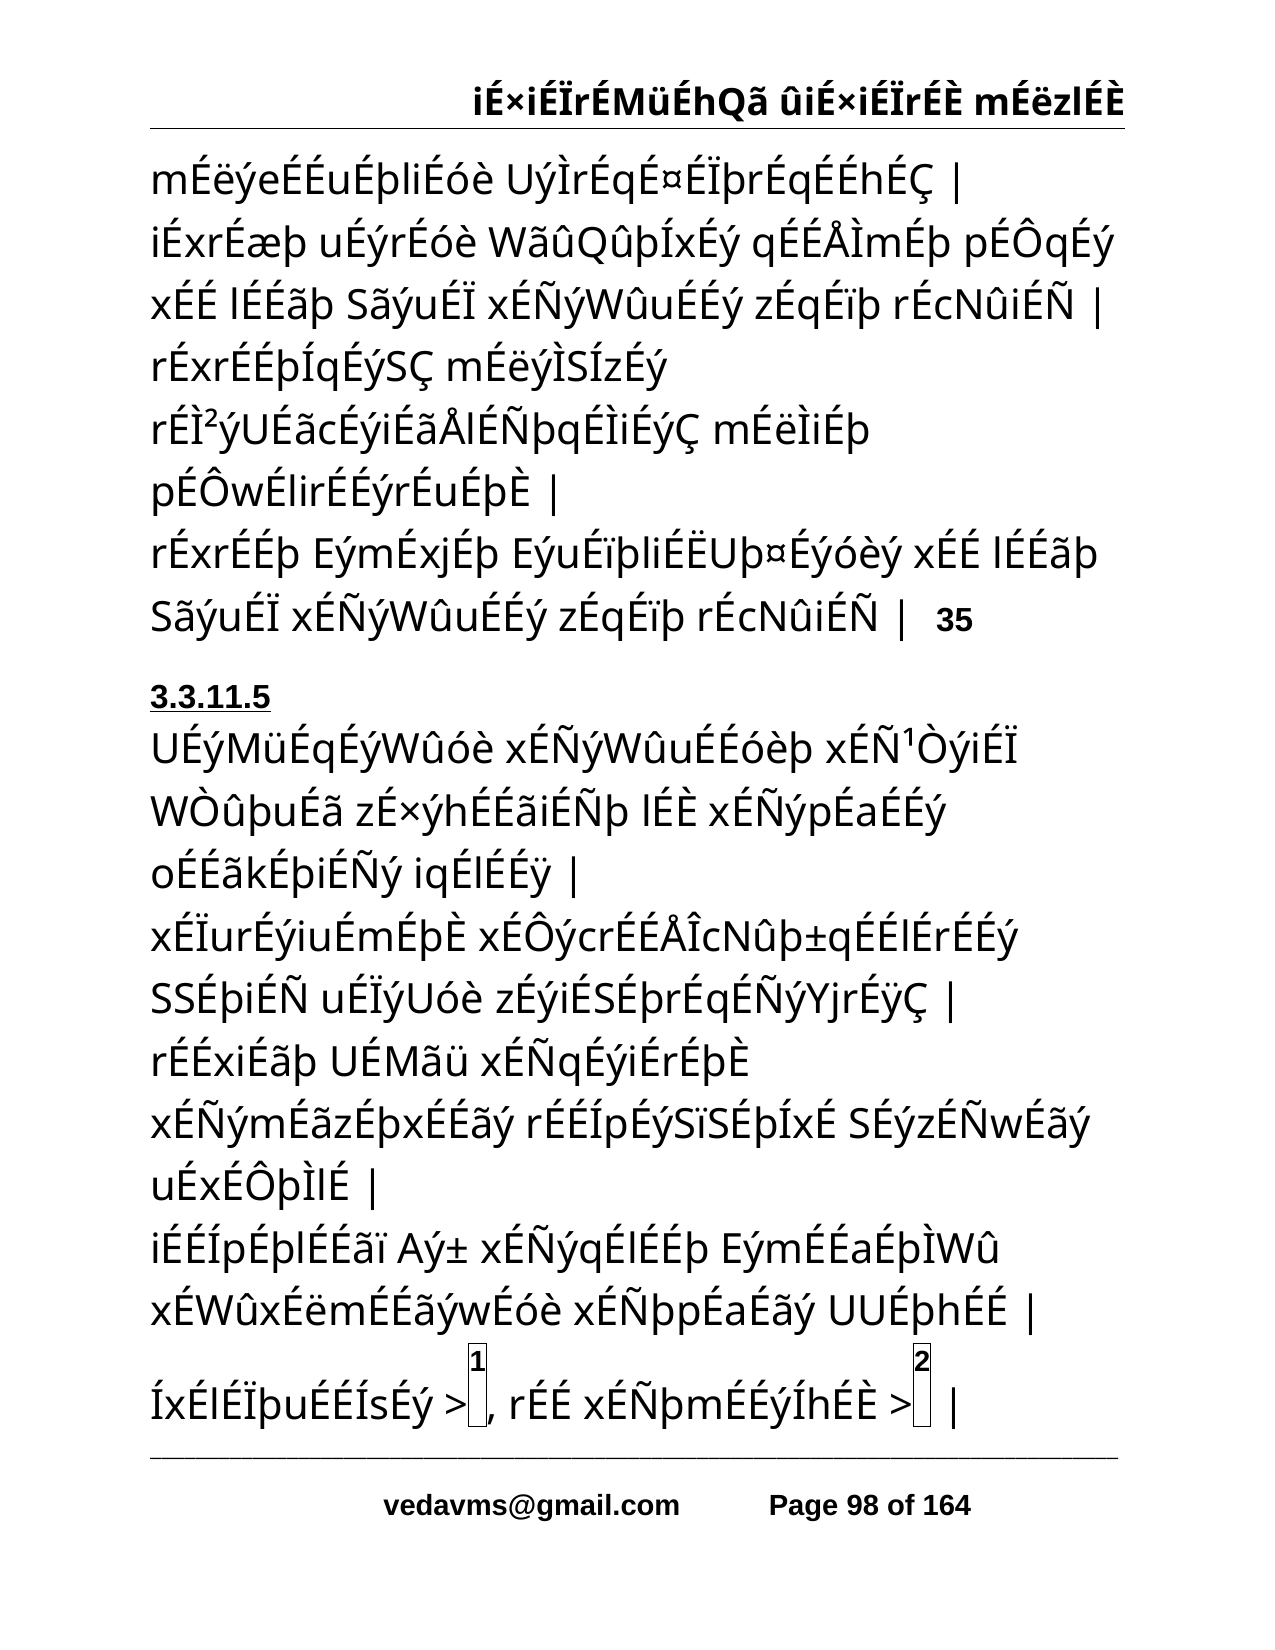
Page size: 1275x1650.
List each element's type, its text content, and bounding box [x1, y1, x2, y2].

text iÉxrÉæþ uÉýrÉóè WãûQûþÍxÉý qÉÉÅÌmÉþ pÉÔqÉý xÉÉ lÉÉãþ SãýuÉÏ xÉÑýWûuÉÉý zÉqÉïþ rÉcNûiÉÑ | [150, 212, 1125, 332]
text rÉxrÉÉþÍqÉýSÇ mÉëýÌSÍzÉý rÉÌ²ýUÉãcÉýiÉãÅlÉÑþqÉÌiÉýÇ mÉëÌiÉþ pÉÔwÉlirÉÉýrÉuÉþÈ | [150, 337, 1125, 519]
text rÉÉxiÉãþ UÉMãü xÉÑqÉýiÉrÉþÈ xÉÑýmÉãzÉþxÉÉãý rÉÉÍpÉýSïSÉþÍxÉ SÉýzÉÑwÉãý uÉxÉÔþÌlÉ | [150, 1031, 1125, 1213]
text rÉxrÉÉþ EýmÉxjÉþ EýuÉïþliÉËUþ¤Éýóèý xÉÉ lÉÉãþ SãýuÉÏ xÉÑýWûuÉÉý zÉqÉïþ rÉcNûiÉÑ | 35 [150, 524, 1125, 643]
text UÉýMüÉqÉýWûóè xÉÑýWûuÉÉóèþ xÉÑ¹ÒýiÉÏ WÒûþuÉã zÉ×ýhÉÉãiÉÑþ lÉÈ xÉÑýpÉaÉÉý oÉÉãkÉþiÉÑý iqÉlÉÉÿ | [150, 719, 1125, 901]
text 3.3.11.5 [150, 677, 1158, 716]
text iÉÉÍpÉþlÉÉãï Aý± xÉÑýqÉlÉÉþ EýmÉÉaÉþÌWû xÉWûxÉëmÉÉãýwÉóè xÉÑþpÉaÉãý UUÉþhÉÉ | [150, 1218, 1125, 1338]
text xÉÏurÉýiuÉmÉþÈ xÉÔýcrÉÉÅÎcNûþ±qÉÉlÉrÉÉý SSÉþiÉÑ uÉÏýUóè zÉýiÉSÉþrÉqÉÑýYjrÉÿÇ | [150, 907, 1125, 1026]
text ÍxÉlÉÏþuÉÉÍsÉý >1, rÉÉ xÉÑþmÉÉýÍhÉÈ >2 | [150, 1343, 1125, 1432]
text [150, 150, 1125, 207]
